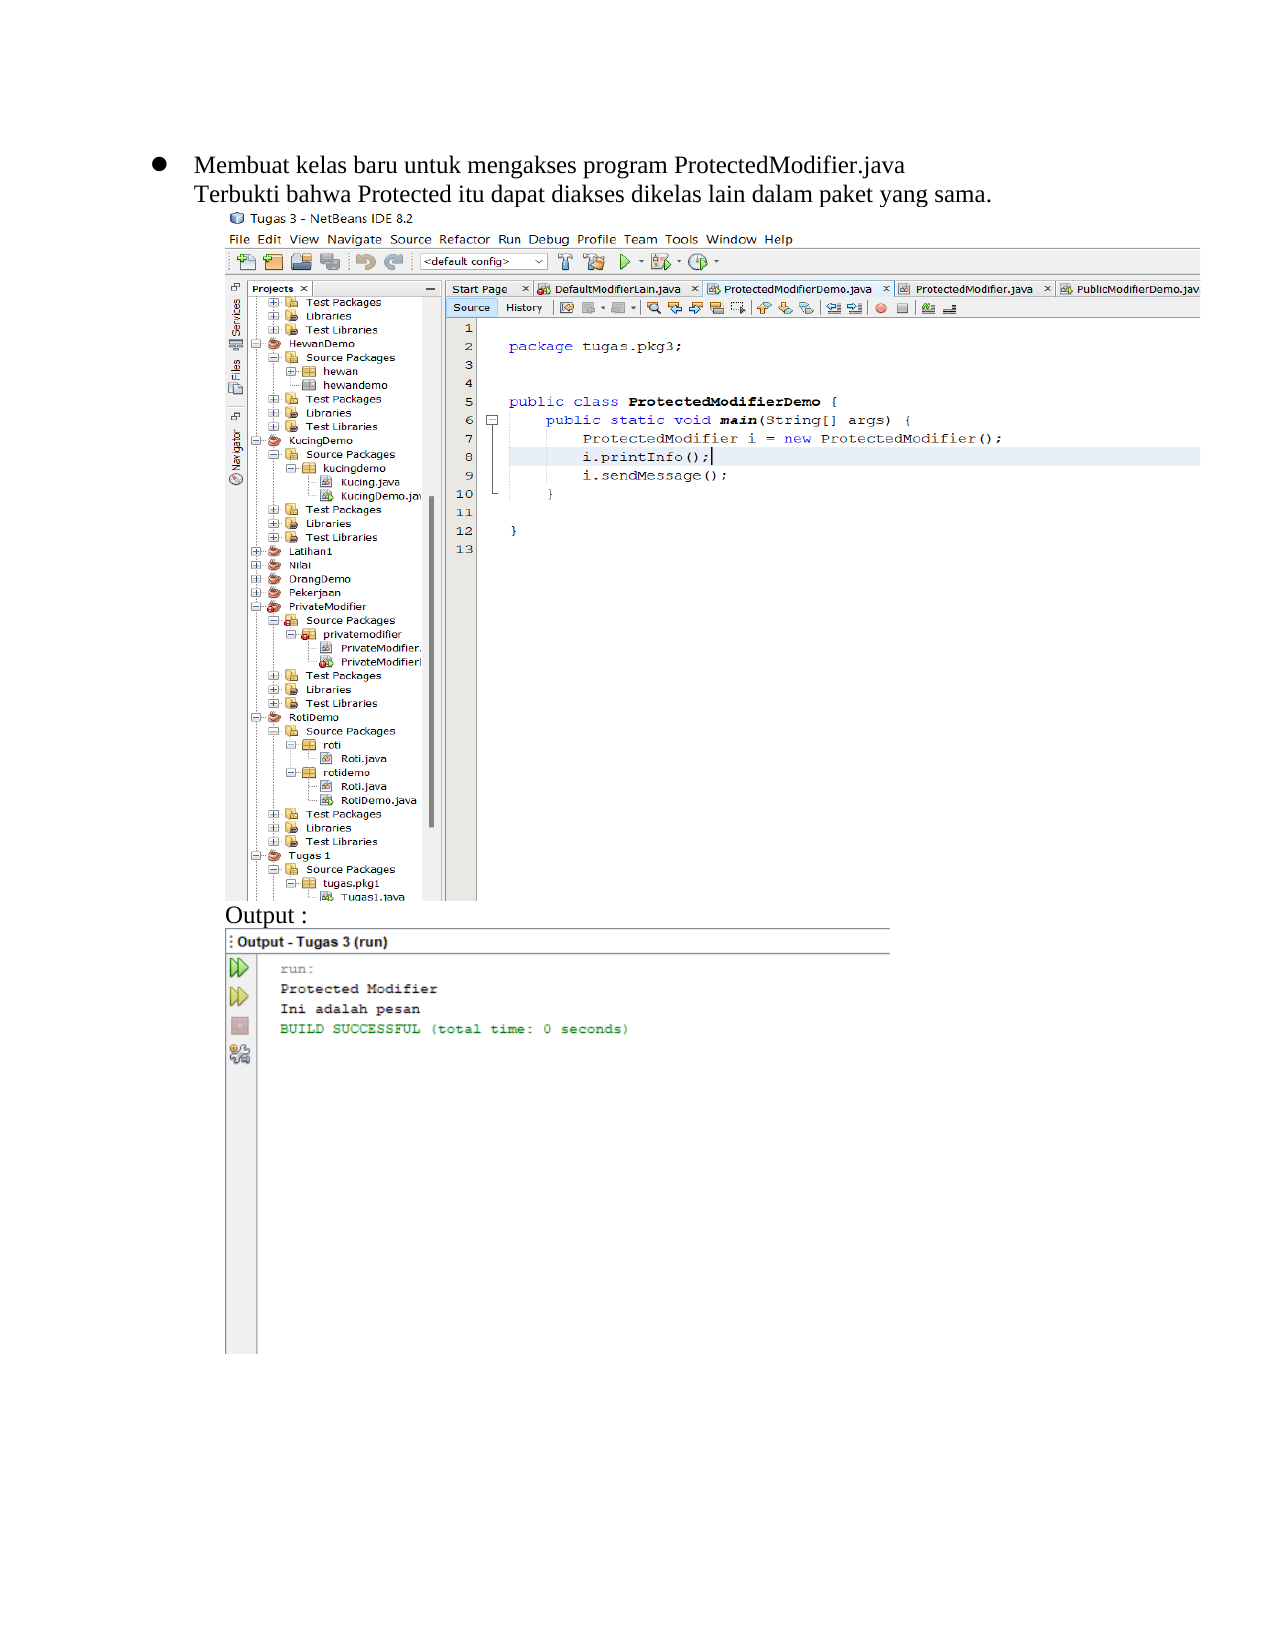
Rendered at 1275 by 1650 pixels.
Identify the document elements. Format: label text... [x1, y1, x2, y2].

list Output : [225, 901, 1125, 929]
list Membuat kelas baru untuk mengakses program ProtectedModifier.java Terbukti bahwa Protected itu dapat diakses dikelas lain dalam paket yang sama. [150, 150, 1125, 207]
picture [225, 207, 1200, 901]
picture [225, 928, 890, 1354]
